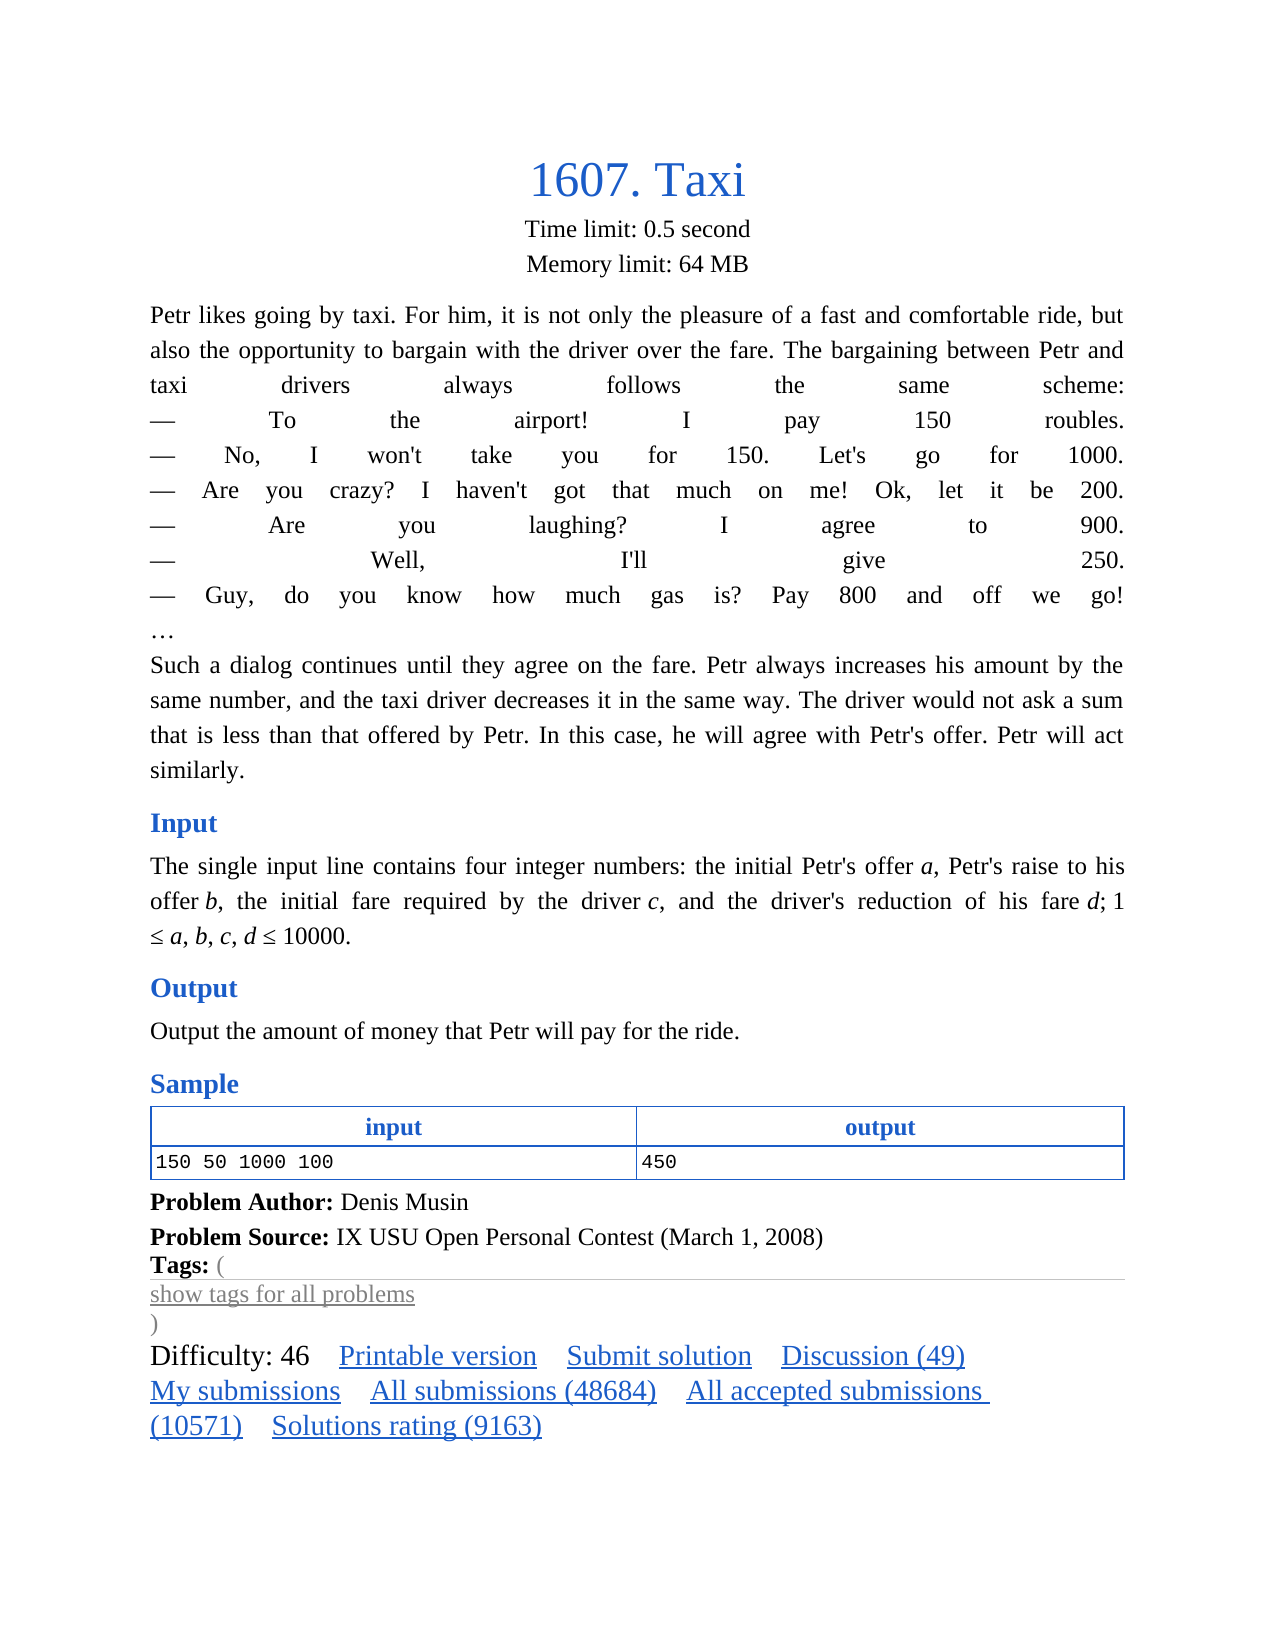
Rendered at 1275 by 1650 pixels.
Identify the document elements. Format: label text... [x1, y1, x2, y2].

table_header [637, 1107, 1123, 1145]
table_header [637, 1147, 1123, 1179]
table_header 1607. Taxi Time limit: 0.5 second Memory limit: 64 MB Petr likes going by taxi. For him, it is not only the pleasure of a fast and comfortable ride, but also the opportunity to bargain with the driver over the fare. The bargaining between Petr and taxi drivers always follows the same scheme: — To the airport! I pay 150 roubles. — No, I won't take you for 150. Let's go for 1000. — Are you crazy? I haven't got that much on me! Ok, let it be 200. — Are you laughing? I agree to 900. — Well, I'll give 250. — Guy, do you know how much gas is? Pay 800 and off we go! … Such a dialog continues until they agree on the fare. Petr always increases his amount by the same number, and the taxi driver decreases it in the same way. The driver would not ask a sum that is less than that offered by Petr. In this case, he will agree with Petr's offer. Petr will act similarly. Input The single input line contains four integer numbers: the initial Petr's offer a, Petr's raise to his offer b, the initial fare required by the driver c, and the driver's reduction of his fare d; 1 ≤ a, b, c, d ≤ 10000. Output Output the amount of money that Petr will pay for the ride. Sample Problem Author: Denis Musin Problem Source: IX USU Open Personal Contest (March 1, 2008) Tags: ( Top of Form show tags for all problems Bottom of Form ) Difficulty: 46 Printable version Submit solution Discussion (49) My submissions All submissions (48684) All accepted submissions (10571) Solutions rating (9163) [150, 1280, 1125, 1451]
table_header 1607. Taxi Time limit: 0.5 second Memory limit: 64 MB Petr likes going by taxi. For him, it is not only the pleasure of a fast and comfortable ride, but also the opportunity to bargain with the driver over the fare. The bargaining between Petr and taxi drivers always follows the same scheme: — To the airport! I pay 150 roubles. — No, I won't take you for 150. Let's go for 1000. — Are you crazy? I haven't got that much on me! Ok, let it be 200. — Are you laughing? I agree to 900. — Well, I'll give 250. — Guy, do you know how much gas is? Pay 800 and off we go! … Such a dialog continues until they agree on the fare. Petr always increases his amount by the same number, and the taxi driver decreases it in the same way. The driver would not ask a sum that is less than that offered by Petr. In this case, he will agree with Petr's offer. Petr will act similarly. Input The single input line contains four integer numbers: the initial Petr's offer a, Petr's raise to his offer b, the initial fare required by the driver c, and the driver's reduction of his fare d; 1 ≤ a, b, c, d ≤ 10000. Output Output the amount of money that Petr will pay for the ride. Sample Problem Author: Denis Musin Problem Source: IX USU Open Personal Contest (March 1, 2008) Tags: ( Top of Form show tags for all problems Bottom of Form ) Difficulty: 46 Printable version Submit solution Discussion (49) My submissions All submissions (48684) All accepted submissions (10571) Solutions rating (9163) [150, 1180, 1125, 1279]
table_header 1607. Taxi Time limit: 0.5 second Memory limit: 64 MB Petr likes going by taxi. For him, it is not only the pleasure of a fast and comfortable ride, but also the opportunity to bargain with the driver over the fare. The bargaining between Petr and taxi drivers always follows the same scheme: — To the airport! I pay 150 roubles. — No, I won't take you for 150. Let's go for 1000. — Are you crazy? I haven't got that much on me! Ok, let it be 200. — Are you laughing? I agree to 900. — Well, I'll give 250. — Guy, do you know how much gas is? Pay 800 and off we go! … Such a dialog continues until they agree on the fare. Petr always increases his amount by the same number, and the taxi driver decreases it in the same way. The driver would not ask a sum that is less than that offered by Petr. In this case, he will agree with Petr's offer. Petr will act similarly. Input The single input line contains four integer numbers: the initial Petr's offer a, Petr's raise to his offer b, the initial fare required by the driver c, and the driver's reduction of his fare d; 1 ≤ a, b, c, d ≤ 10000. Output Output the amount of money that Petr will pay for the ride. Sample Problem Author: Denis Musin Problem Source: IX USU Open Personal Contest (March 1, 2008) Tags: ( Top of Form show tags for all problems Bottom of Form ) Difficulty: 46 Printable version Submit solution Discussion (49) My submissions All submissions (48684) All accepted submissions (10571) Solutions rating (9163) [150, 150, 1125, 1106]
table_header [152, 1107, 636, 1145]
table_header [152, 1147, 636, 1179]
